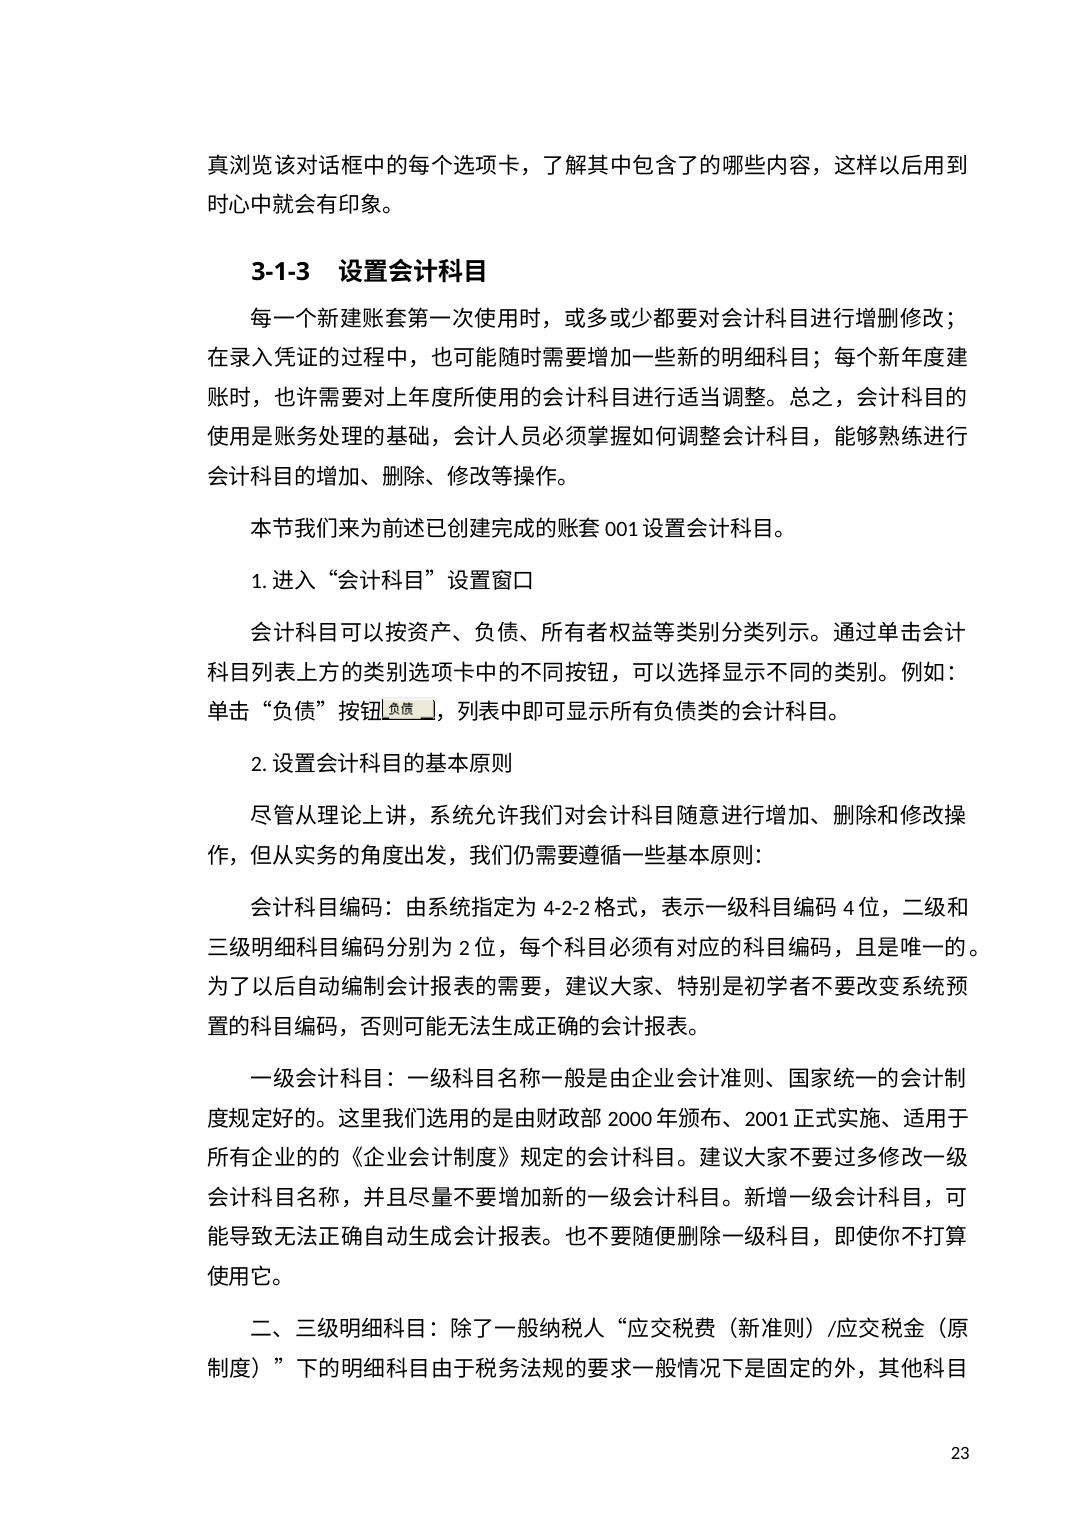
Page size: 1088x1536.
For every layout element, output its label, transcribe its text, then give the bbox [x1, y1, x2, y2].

text 尽管从理论上讲，系统允许我们对会计科目随意进行增加、删除和修改操作，但从实务的角度出发，我们仍需要遵循一些基本原则： [207, 798, 969, 870]
subtitle 设置会计科目 [207, 252, 969, 288]
text 会计科目可以按资产、负债、所有者权益等类别分类列示。通过单击会计科目列表上方的类别选项卡中的不同按钮，可以选择显示不同的类别。例如：单击“负债”按钮，列表中即可显示所有负债类的会计科目。 [207, 615, 969, 726]
text 提示：“选项”对话框中包含许多重要的系统参数设置，随着学习的深入，你会发觉很多功能要想实现，必须先要在这里进行设置。所以我们建议大家认真浏览该对话框中的每个选项卡，了解其中包含了的哪些内容，这样以后用到时心中就会有印象。 [207, 148, 969, 219]
text 本节我们来为前述已创建完成的账套001设置会计科目。 [207, 511, 969, 543]
text 2. 设置会计科目的基本原则 [207, 746, 969, 778]
text 二、三级明细科目：除了一般纳税人“应交税费（新准则）/应交税金（原制度）”下的明细科目由于税务法规的要求一般情况下是固定的外，其他科目明细完全由自己确定，因而可以任意进行增删修改，没有什么限制，也不会影响报表的编制。 [207, 1311, 969, 1382]
text 每一个新建账套第一次使用时，或多或少都要对会计科目进行增删修改；在录入凭证的过程中，也可能随时需要增加一些新的明细科目；每个新年度建账时，也许需要对上年度所使用的会计科目进行适当调整。总之，会计科目的使用是账务处理的基础，会计人员必须掌握如何调整会计科目，能够熟练进行会计科目的增加、删除、修改等操作。 [207, 301, 969, 491]
text 一级会计科目：一级科目名称一般是由企业会计准则、国家统一的会计制度规定好的。这里我们选用的是由财政部2000年颁布、2001正式实施、适用于所有企业的的《企业会计制度》规定的会计科目。建议大家不要过多修改一级会计科目名称，并且尽量不要增加新的一级会计科目。新增一级会计科目，可能导致无法正确自动生成会计报表。也不要随便删除一级科目，即使你不打算使用它。 [207, 1061, 969, 1291]
picture [381, 697, 435, 720]
text 1. 进入“会计科目”设置窗口 [207, 563, 969, 595]
text 会计科目编码：由系统指定为4-2-2格式，表示一级科目编码4位，二级和三级明细科目编码分别为2位，每个科目必须有对应的科目编码，且是唯一的。为了以后自动编制会计报表的需要，建议大家、特别是初学者不要改变系统预置的科目编码，否则可能无法生成正确的会计报表。 [207, 890, 969, 1041]
